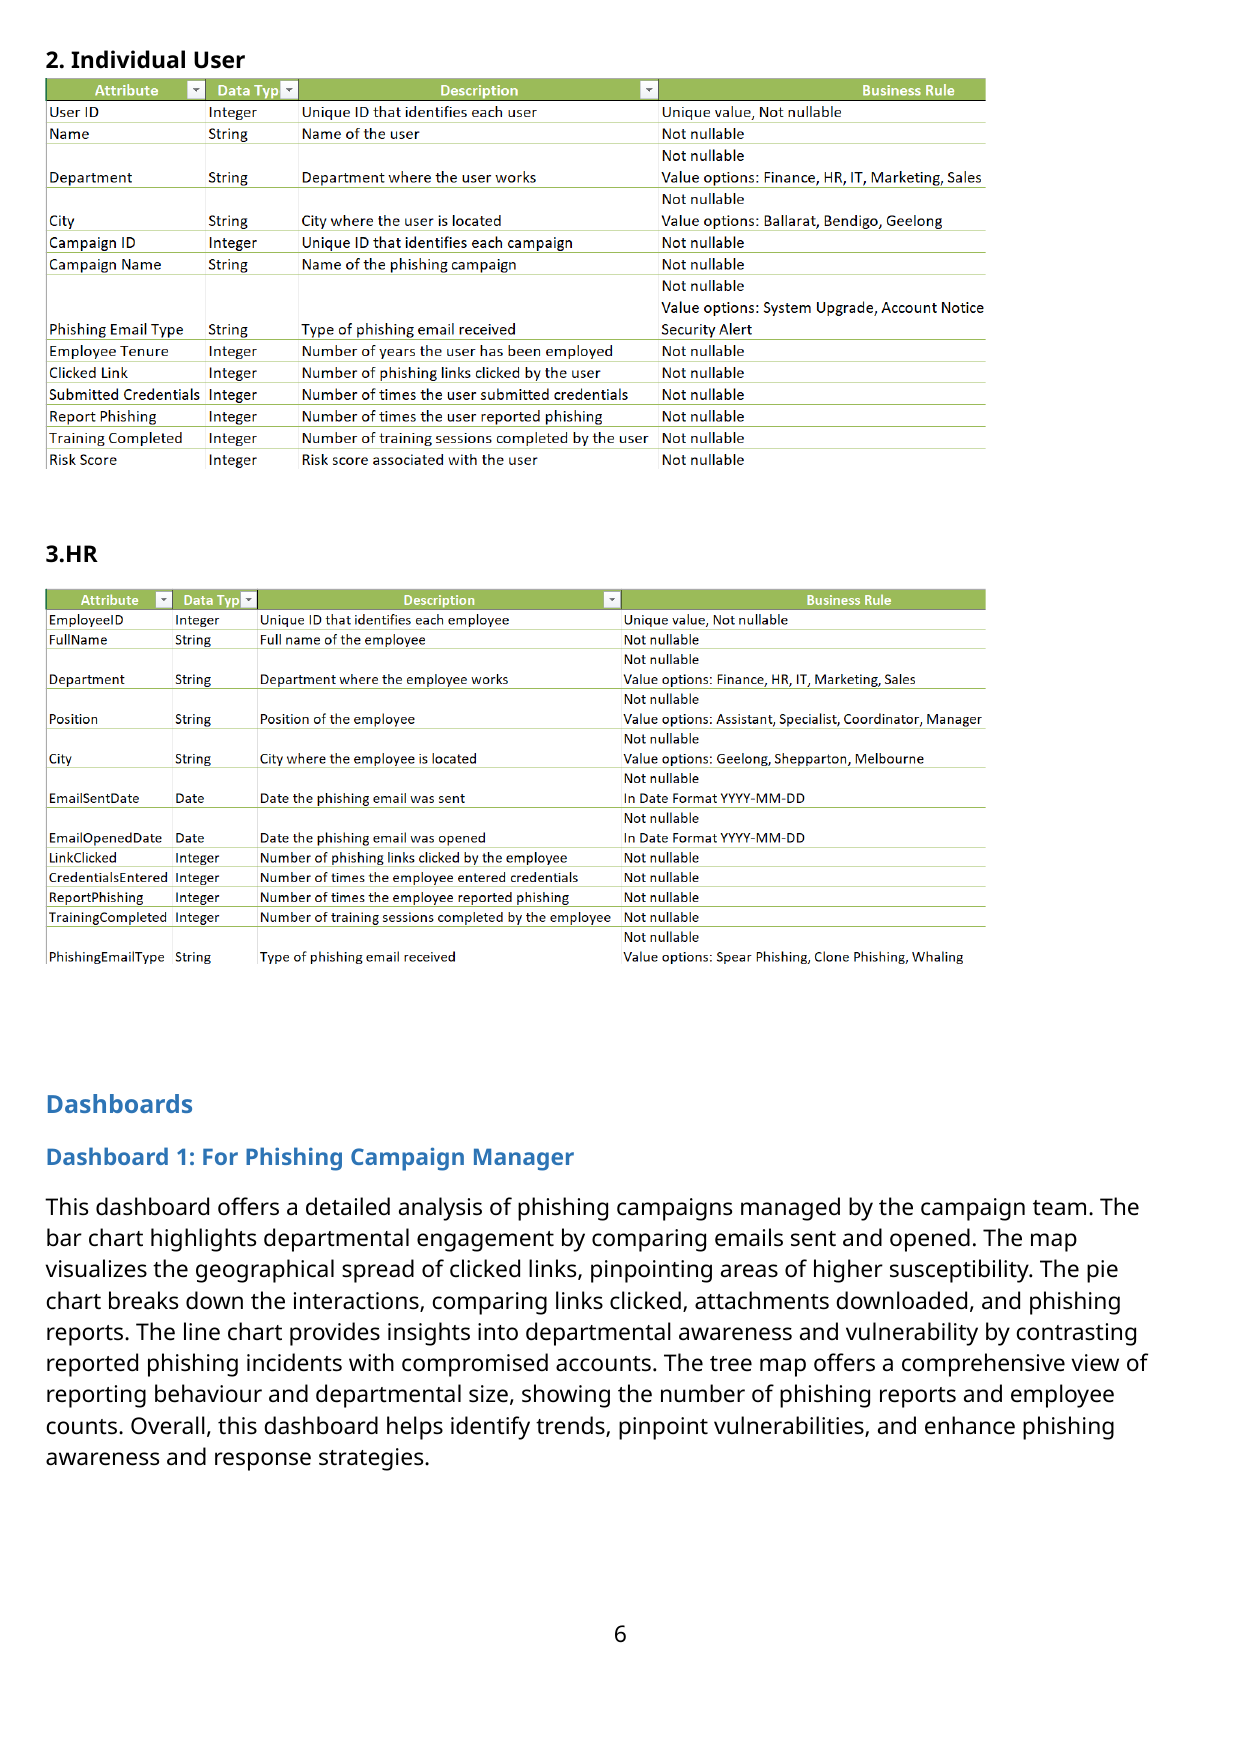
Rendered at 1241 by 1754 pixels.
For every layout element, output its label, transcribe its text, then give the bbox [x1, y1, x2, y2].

text This dashboard offers a detailed analysis of phishing campaigns managed by the campaign team. The bar chart highlights departmental engagement by comparing emails sent and opened. The map visualizes the geographical spread of clicked links, pinpointing areas of higher susceptibility. The pie chart breaks down the interactions, comparing links clicked, attachments downloaded, and phishing reports. The line chart provides insights into departmental awareness and vulnerability by contrasting reported phishing incidents with compromised accounts. The tree map offers a comprehensive view of reporting behaviour and departmental size, showing the number of phishing reports and employee counts. Overall, this dashboard helps identify trends, pinpoint vulnerabilities, and enhance phishing awareness and response strategies. [45, 1191, 1165, 1472]
text 3.HR [45, 538, 1165, 569]
text Dashboards [45, 1087, 1165, 1121]
picture [45, 78, 986, 469]
text Dashboard 1: For Phishing Campaign Manager [45, 1141, 1165, 1172]
picture [45, 588, 986, 964]
